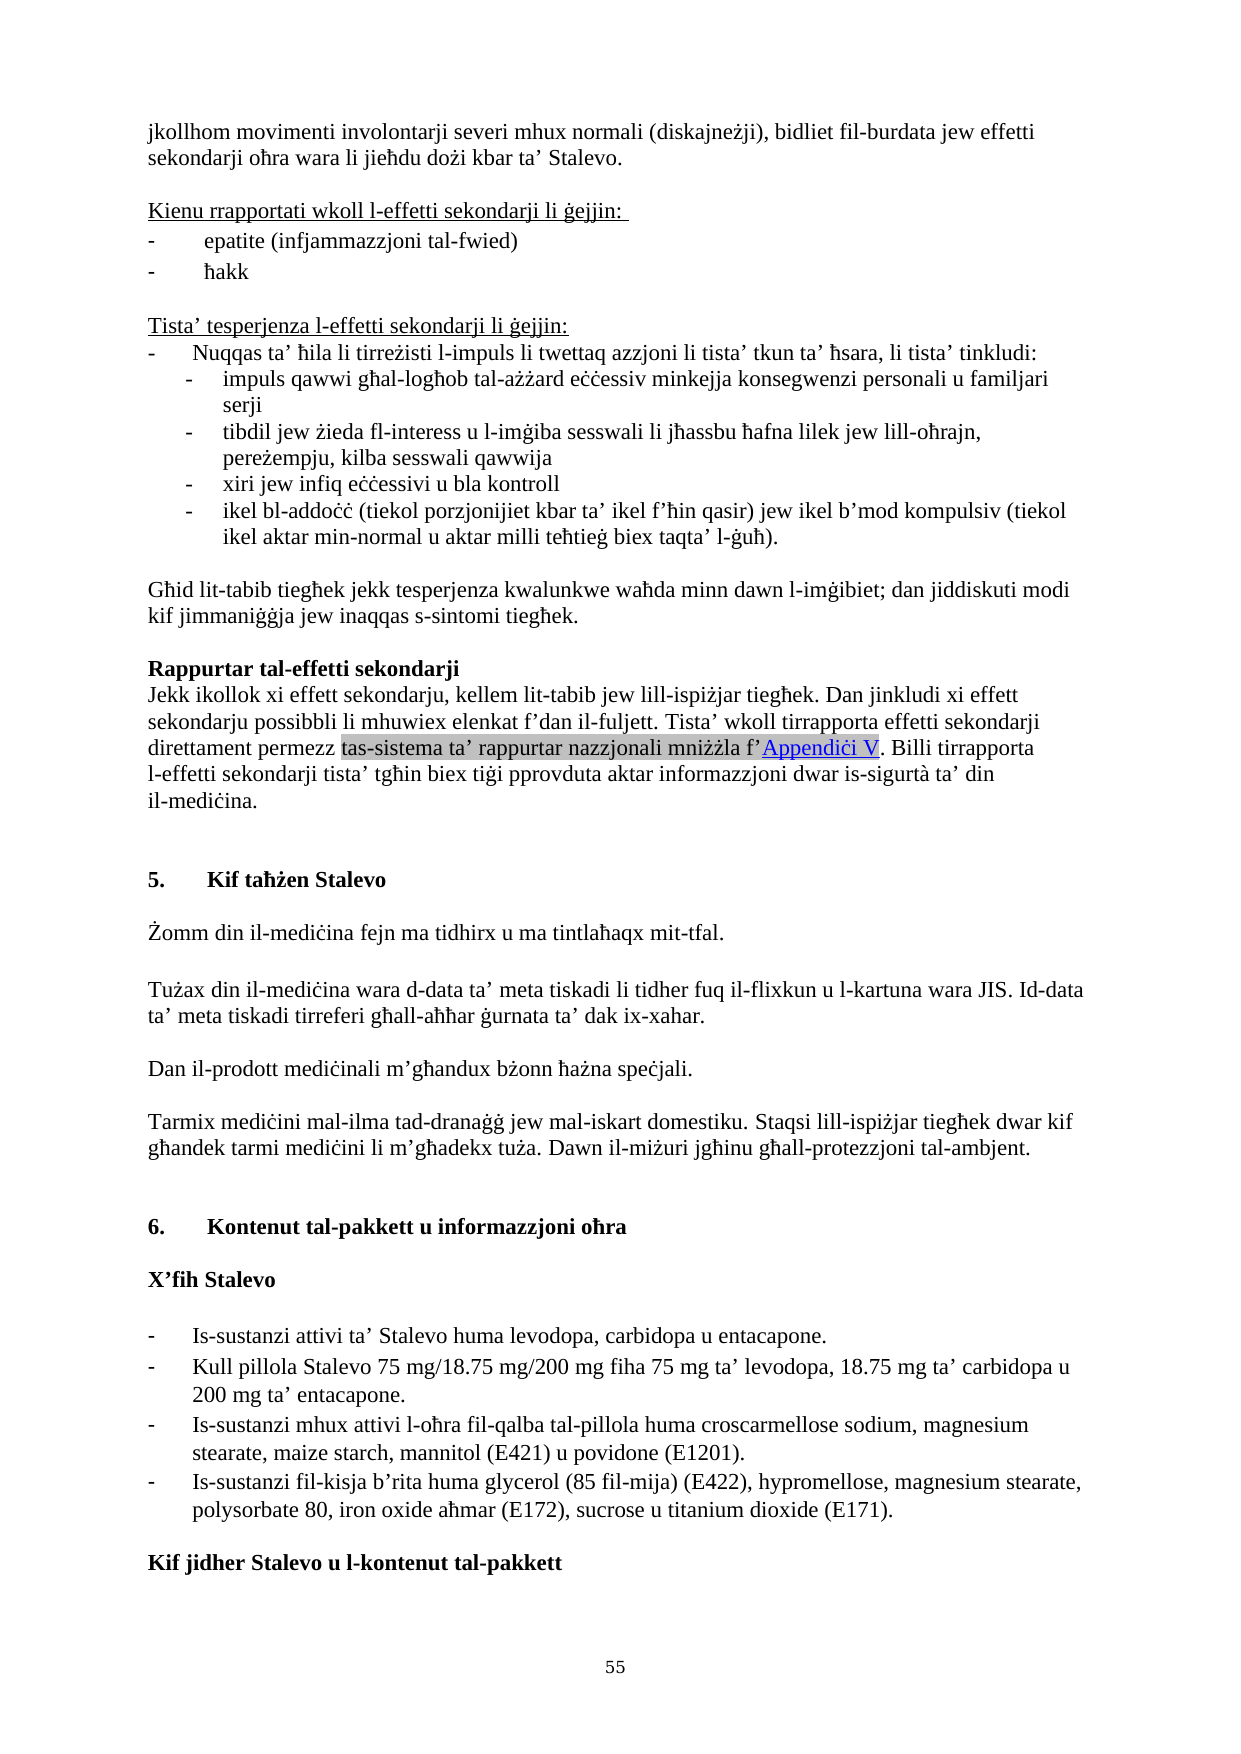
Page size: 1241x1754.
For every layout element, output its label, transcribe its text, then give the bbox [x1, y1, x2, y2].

list Kull pillola Stalevo 75 mg/18.75 mg/200 mg fiha 75 mg ta’ levodopa, 18.75 mg ta’ carbidopa u 200 mg ta’ entacapone. [148, 1350, 1093, 1408]
list X’fih Stalevo [148, 1266, 1093, 1292]
list Għid lit-tabib tiegħek jekk tesperjenza kwalunkwe waħda minn dawn l-imġibiet; dan jiddiskuti modi kif jimmaniġġja jew inaqqas s-sintomi tiegħek. [148, 576, 1093, 629]
text 6. Kontenut tal-pakkett u informazzjoni oħra [148, 1213, 1096, 1240]
text Dan il-prodott mediċinali m’għandux bżonn ħażna speċjali. [148, 1055, 1092, 1082]
list Is-sustanzi fil-kisja b’rita huma glycerol (85 fil-mija) (E422), hypromellose, magnesium stearate, polysorbate 80, iron oxide aħmar (E172), sucrose u titanium dioxide (E171). [148, 1465, 1093, 1523]
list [148, 118, 1096, 171]
list Rappurtar tal-effetti sekondarji [148, 655, 1093, 681]
text Kif jidher Stalevo u l-kontenut tal-pakkett [148, 1549, 1093, 1576]
text Jekk ikollok xi effett sekondarju, kellem lit-tabib jew lill-ispiżjar tiegħek. Dan jinkludi xi effett sekondarju possibbli li mhuwiex elenkat f’dan il-fuljett. Tista’ wkoll tirrapporta effetti sekondarji direttament permezz tas-sistema ta’ rappurtar nazzjonali mniżżla f’Appendiċi V. Billi tirrapporta l-effetti sekondarji tista’ tgħin biex tiġi pprovduta aktar informazzjoni dwar is-sigurtà ta’ din il-mediċina. [148, 681, 1092, 813]
list Kienu rrapportati wkoll l-effetti sekondarji li ġejjin: [148, 197, 1093, 223]
list Nuqqas ta’ ħila li tirreżisti l-impuls li twettaq azzjoni li tista’ tkun ta’ ħsara, li tista’ tinkludi: [148, 339, 1082, 365]
list tibdil jew żieda fl-interess u l-imġiba sesswali li jħassbu ħafna lilek jew lill-oħrajn, pereżempju, kilba sesswali qawwija [185, 418, 1082, 471]
list Is-sustanzi attivi ta’ Stalevo huma levodopa, carbidopa u entacapone. [148, 1319, 1093, 1350]
list impuls qawwi għal-logħob tal-ażżard eċċessiv minkejja konsegwenzi personali u familjari serji [185, 365, 1082, 418]
list Is-sustanzi mhux attivi l-oħra fil-qalba tal-pillola huma croscarmellose sodium, magnesium stearate, maize starch, mannitol (E421) u povidone (E1201). [148, 1408, 1093, 1465]
list Tarmix mediċini mal-ilma tad-dranaġġ jew mal-iskart domestiku. Staqsi lill-ispiżjar tiegħek dwar kif għandek tarmi mediċini li m’għadekx tuża. Dawn il-miżuri jgħinu għall-protezzjoni tal-ambjent. [148, 1108, 1093, 1161]
text Tista’ tesperjenza l-effetti sekondarji li ġejjin: [148, 312, 1082, 339]
list ikel bl-addoċċ (tiekol porzjonijiet kbar ta’ ikel f’ħin qasir) jew ikel b’mod kompulsiv (tiekol ikel aktar min-normal u aktar milli teħtieġ biex taqta’ l-ġuħ). [185, 497, 1082, 549]
text Żomm din il-mediċina fejn ma tidhirx u ma tintlaħaqx mit-tfal. [148, 918, 1092, 945]
text 5. Kif taħżen Stalevo [148, 866, 1096, 892]
list epatite (infjammazzjoni tal-fwied) [148, 223, 1093, 255]
list xiri jew infiq eċċessivi u bla kontroll [185, 471, 1082, 497]
list ħakk [148, 255, 1093, 286]
list Tużax din il-mediċina wara d-data ta’ meta tiskadi li tidher fuq il-flixkun u l-kartuna wara JIS. Id-data ta’ meta tiskadi tirreferi għall-aħħar ġurnata ta’ dak ix-xahar. [148, 976, 1093, 1029]
